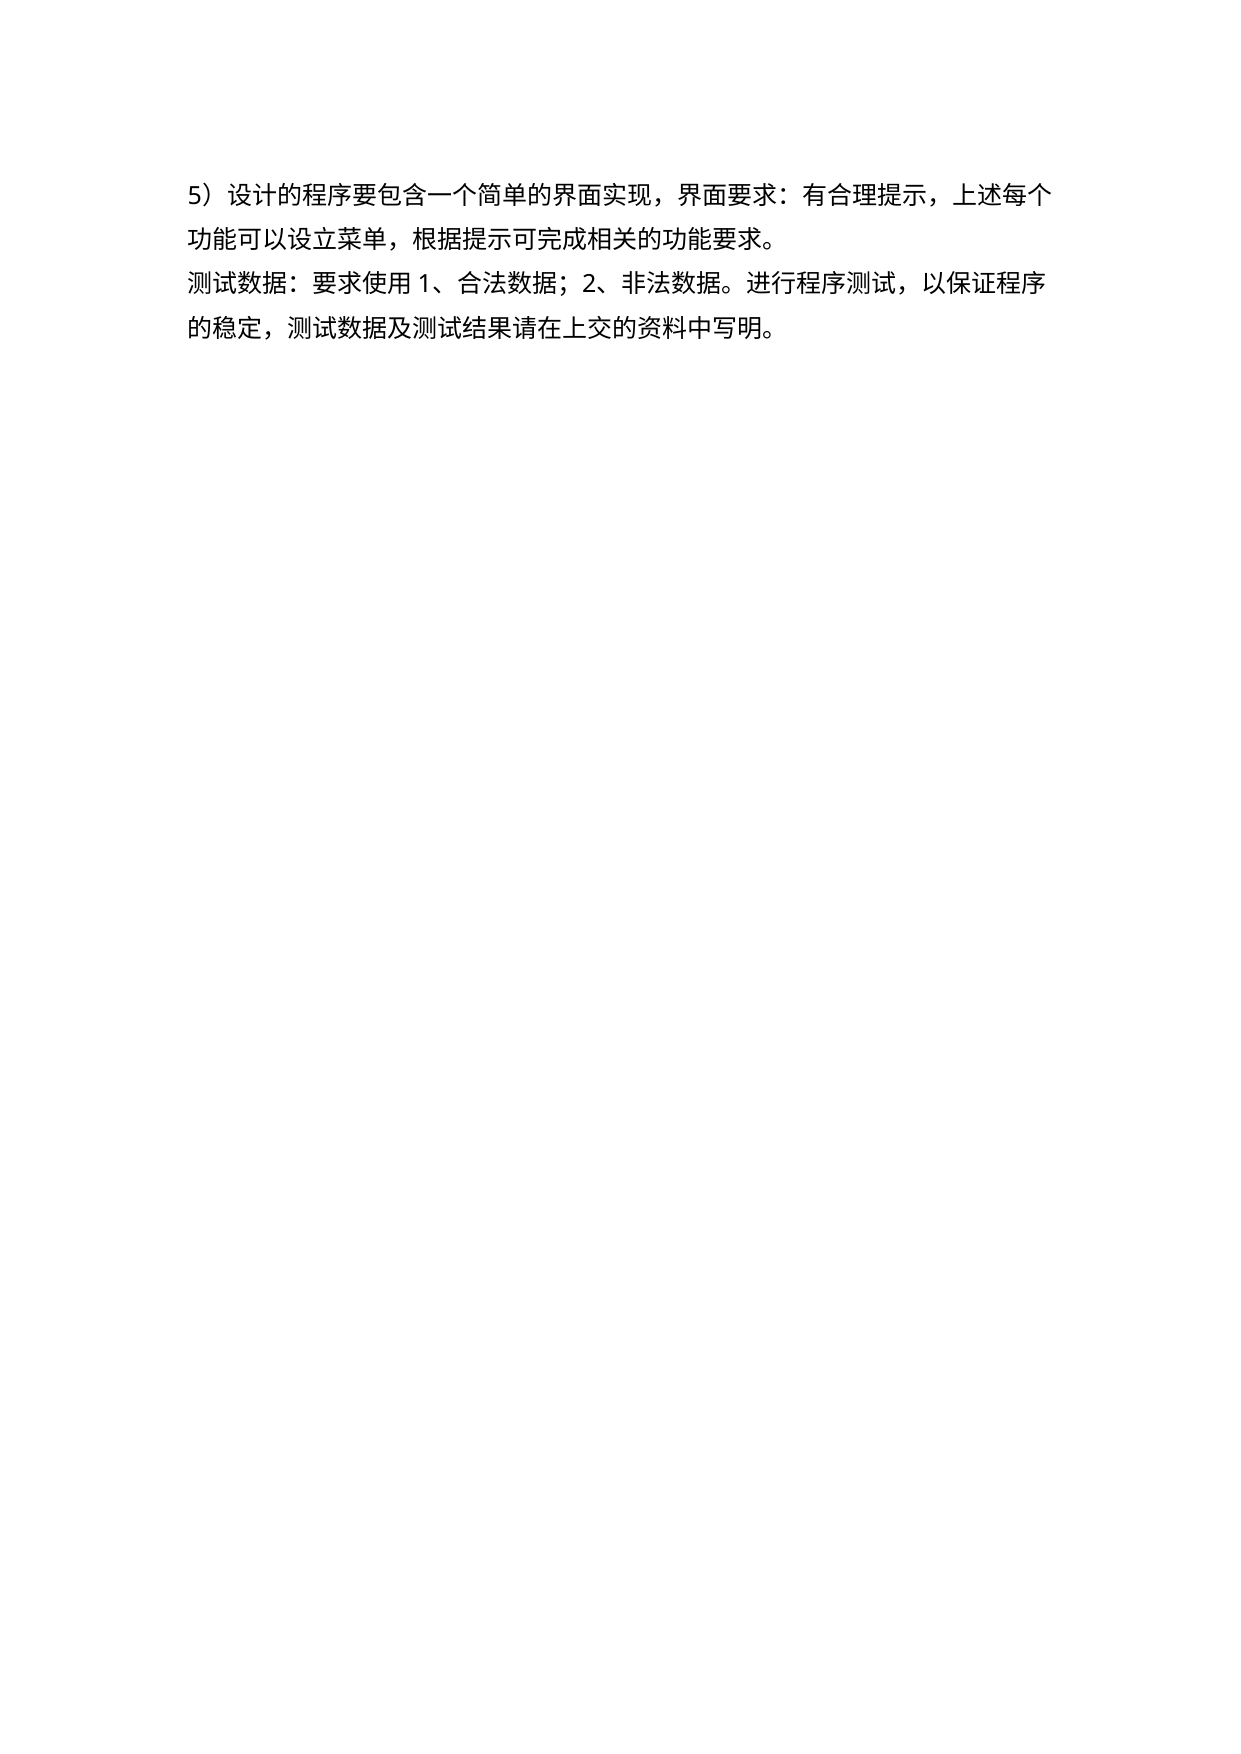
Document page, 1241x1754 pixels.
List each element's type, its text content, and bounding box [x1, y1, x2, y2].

text 5）设计的程序要包含一个简单的界面实现，界面要求：有合理提示，上述每个功能可以设立菜单，根据提示可完成相关的功能要求。 [187, 172, 1053, 260]
text 测试数据：要求使用1、合法数据；2、非法数据。进行程序测试，以保证程序的稳定，测试数据及测试结果请在上交的资料中写明。 [187, 260, 1053, 348]
